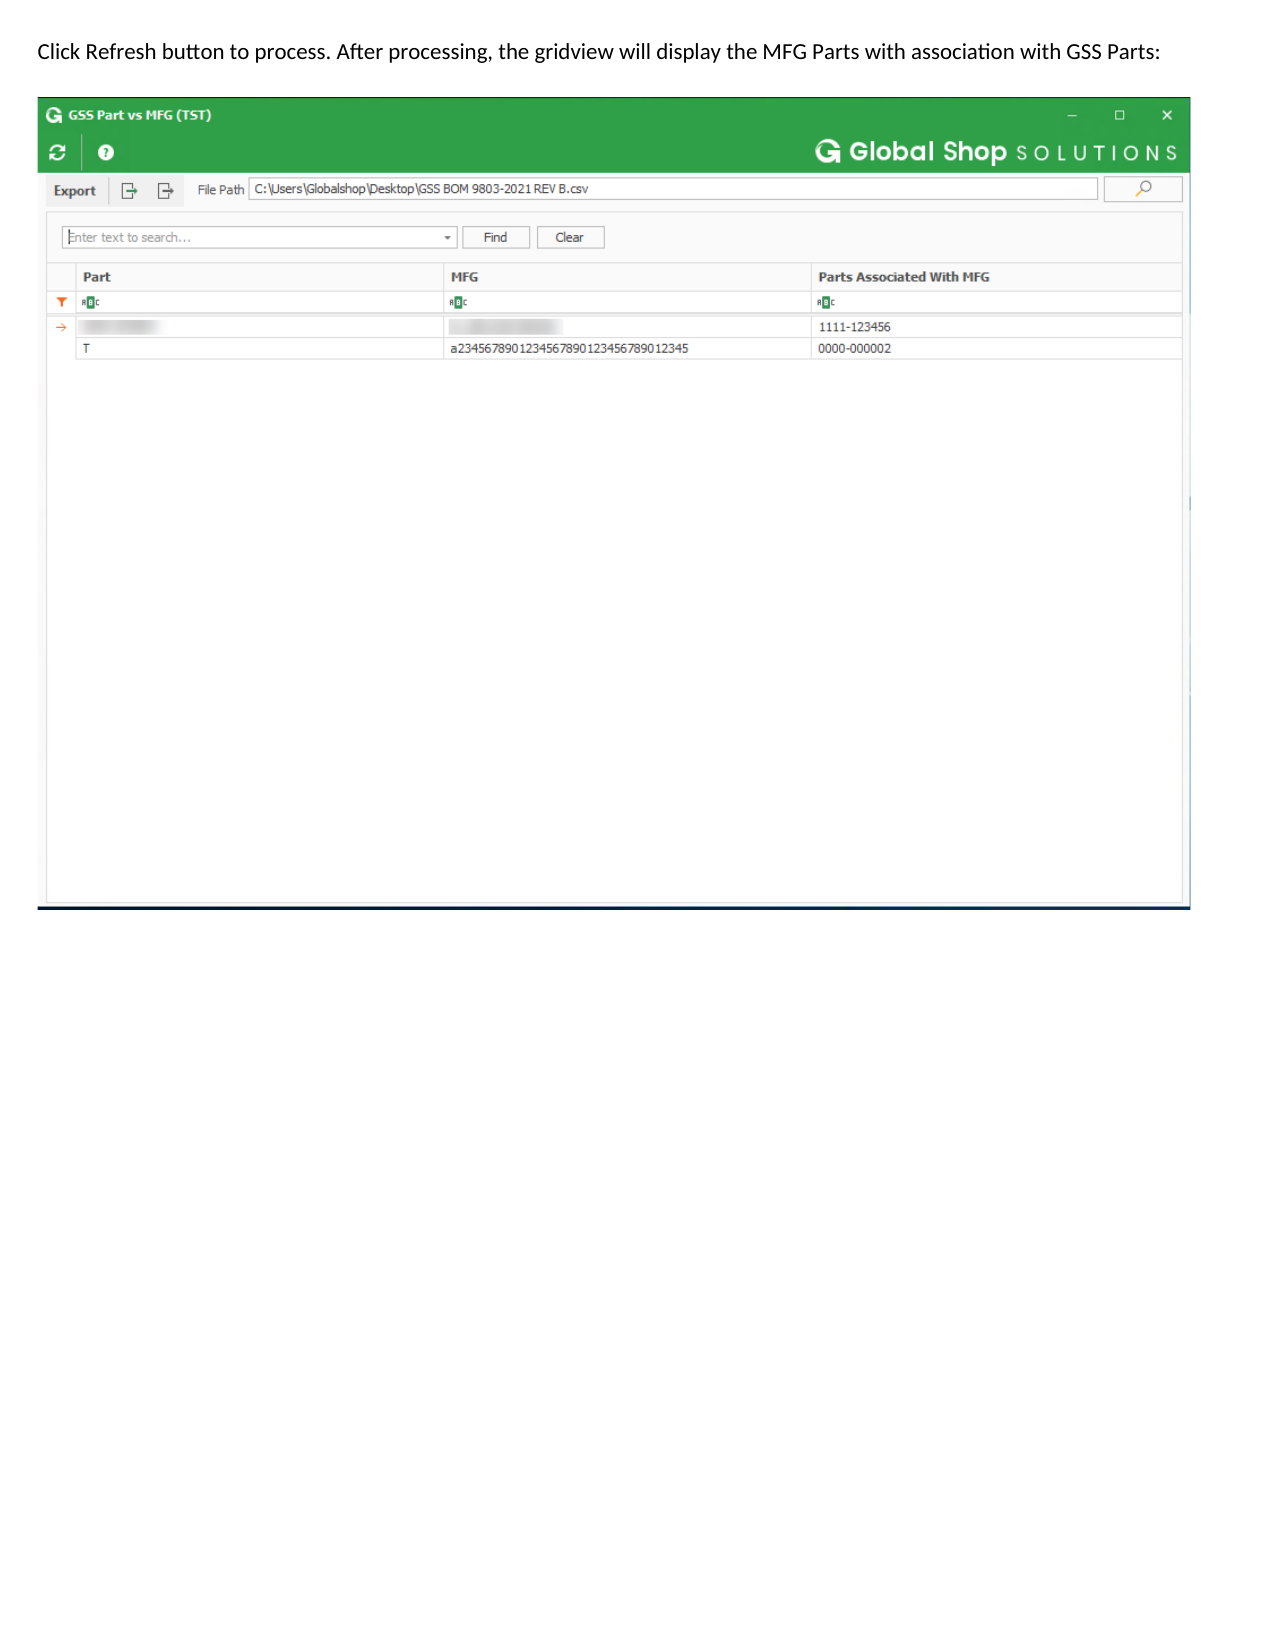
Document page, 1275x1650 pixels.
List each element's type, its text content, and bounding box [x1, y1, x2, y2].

text Click Refresh button to process. After processing, the gridview will display the MFG Parts with association with GSS Parts: [37, 37, 1237, 66]
picture [37, 97, 1191, 910]
